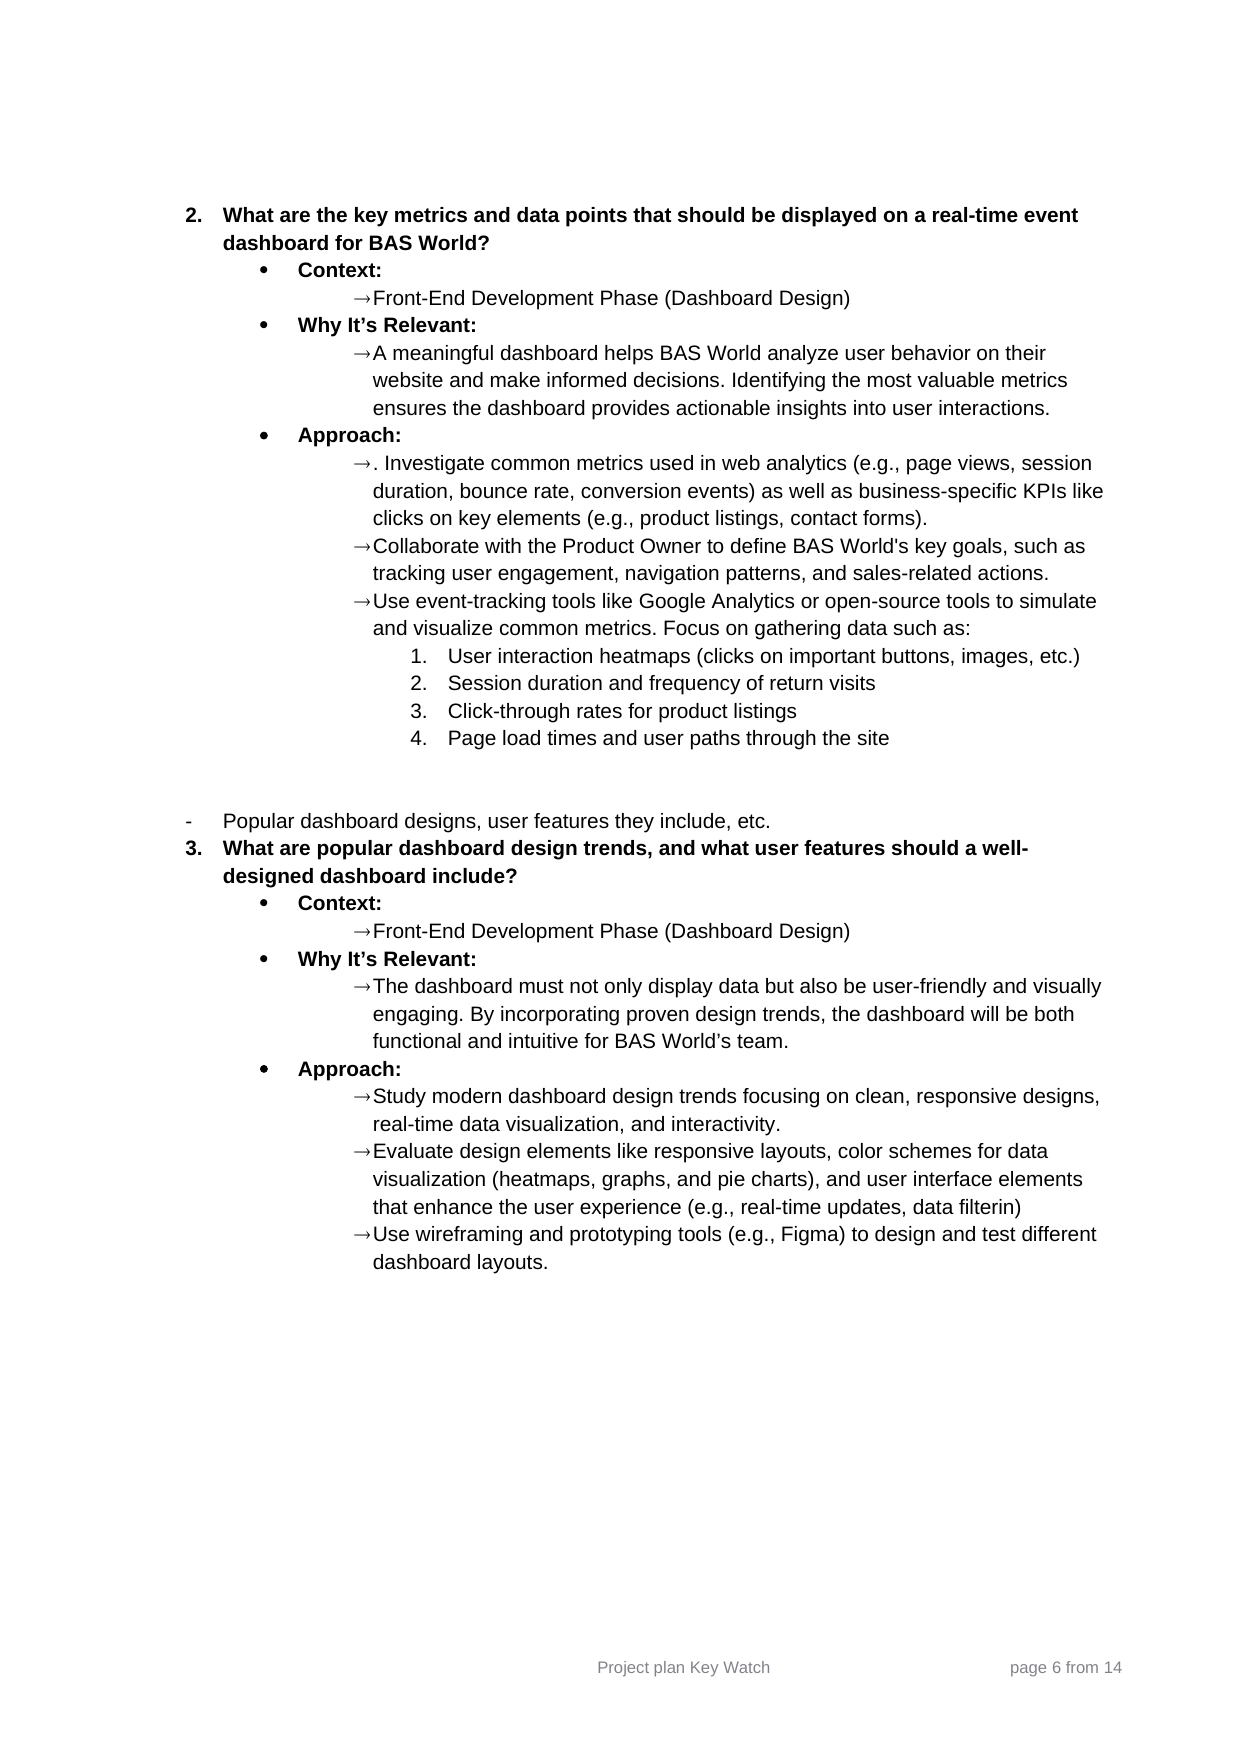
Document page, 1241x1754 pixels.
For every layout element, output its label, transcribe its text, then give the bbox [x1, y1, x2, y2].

list User interaction heatmaps (clicks on important buttons, images, etc.) [410, 644, 1117, 668]
list What are popular dashboard design trends, and what user features should a well-designed dashboard include? [185, 836, 1117, 888]
list Why It’s Relevant: [260, 946, 1117, 971]
list Collaborate with the Product Owner to define BAS World's key goals, such as tracking user engagement, navigation patterns, and sales-related actions. [354, 533, 1117, 585]
list Front-End Development Phase (Dashboard Design) [354, 286, 1117, 309]
list Click-through rates for product listings [410, 699, 1117, 723]
list . Investigate common metrics used in web analytics (e.g., page views, session duration, bounce rate, conversion events) as well as business-specific KPIs like clicks on key elements (e.g., product listings, contact forms). [354, 451, 1117, 530]
list Page load times and user paths through the site [410, 726, 1117, 750]
list Front-End Development Phase (Dashboard Design) [354, 919, 1117, 943]
list Evaluate design elements like responsive layouts, color schemes for data visualization (heatmaps, graphs, and pie charts), and user interface elements that enhance the user experience (e.g., real-time updates, data filterin) [354, 1139, 1117, 1218]
list Study modern dashboard design trends focusing on clean, responsive designs, real-time data visualization, and interactivity. [354, 1084, 1117, 1136]
list Popular dashboard designs, user features they include, etc. [185, 809, 1117, 833]
list What are the key metrics and data points that should be displayed on a real-time event dashboard for BAS World? [185, 203, 1117, 254]
list Use wireframing and prototyping tools (e.g., Figma) to design and test different dashboard layouts. [354, 1222, 1117, 1273]
list Context: [260, 891, 1117, 915]
list The dashboard must not only display data but also be user-friendly and visually engaging. By incorporating proven design trends, the dashboard will be both functional and intuitive for BAS World’s team. [354, 974, 1117, 1053]
list Context: [260, 258, 1117, 282]
list A meaningful dashboard helps BAS World analyze user behavior on their website and make informed decisions. Identifying the most valuable metrics ensures the dashboard provides actionable insights into user interactions. [354, 341, 1117, 420]
list Approach: [260, 423, 1117, 447]
list Approach: [260, 1057, 1117, 1081]
list Use event-tracking tools like Google Analytics or open-source tools to simulate and visualize common metrics. Focus on gathering data such as: [354, 589, 1117, 640]
list Why It’s Relevant: [260, 313, 1117, 337]
list Session duration and frequency of return visits [410, 671, 1117, 695]
